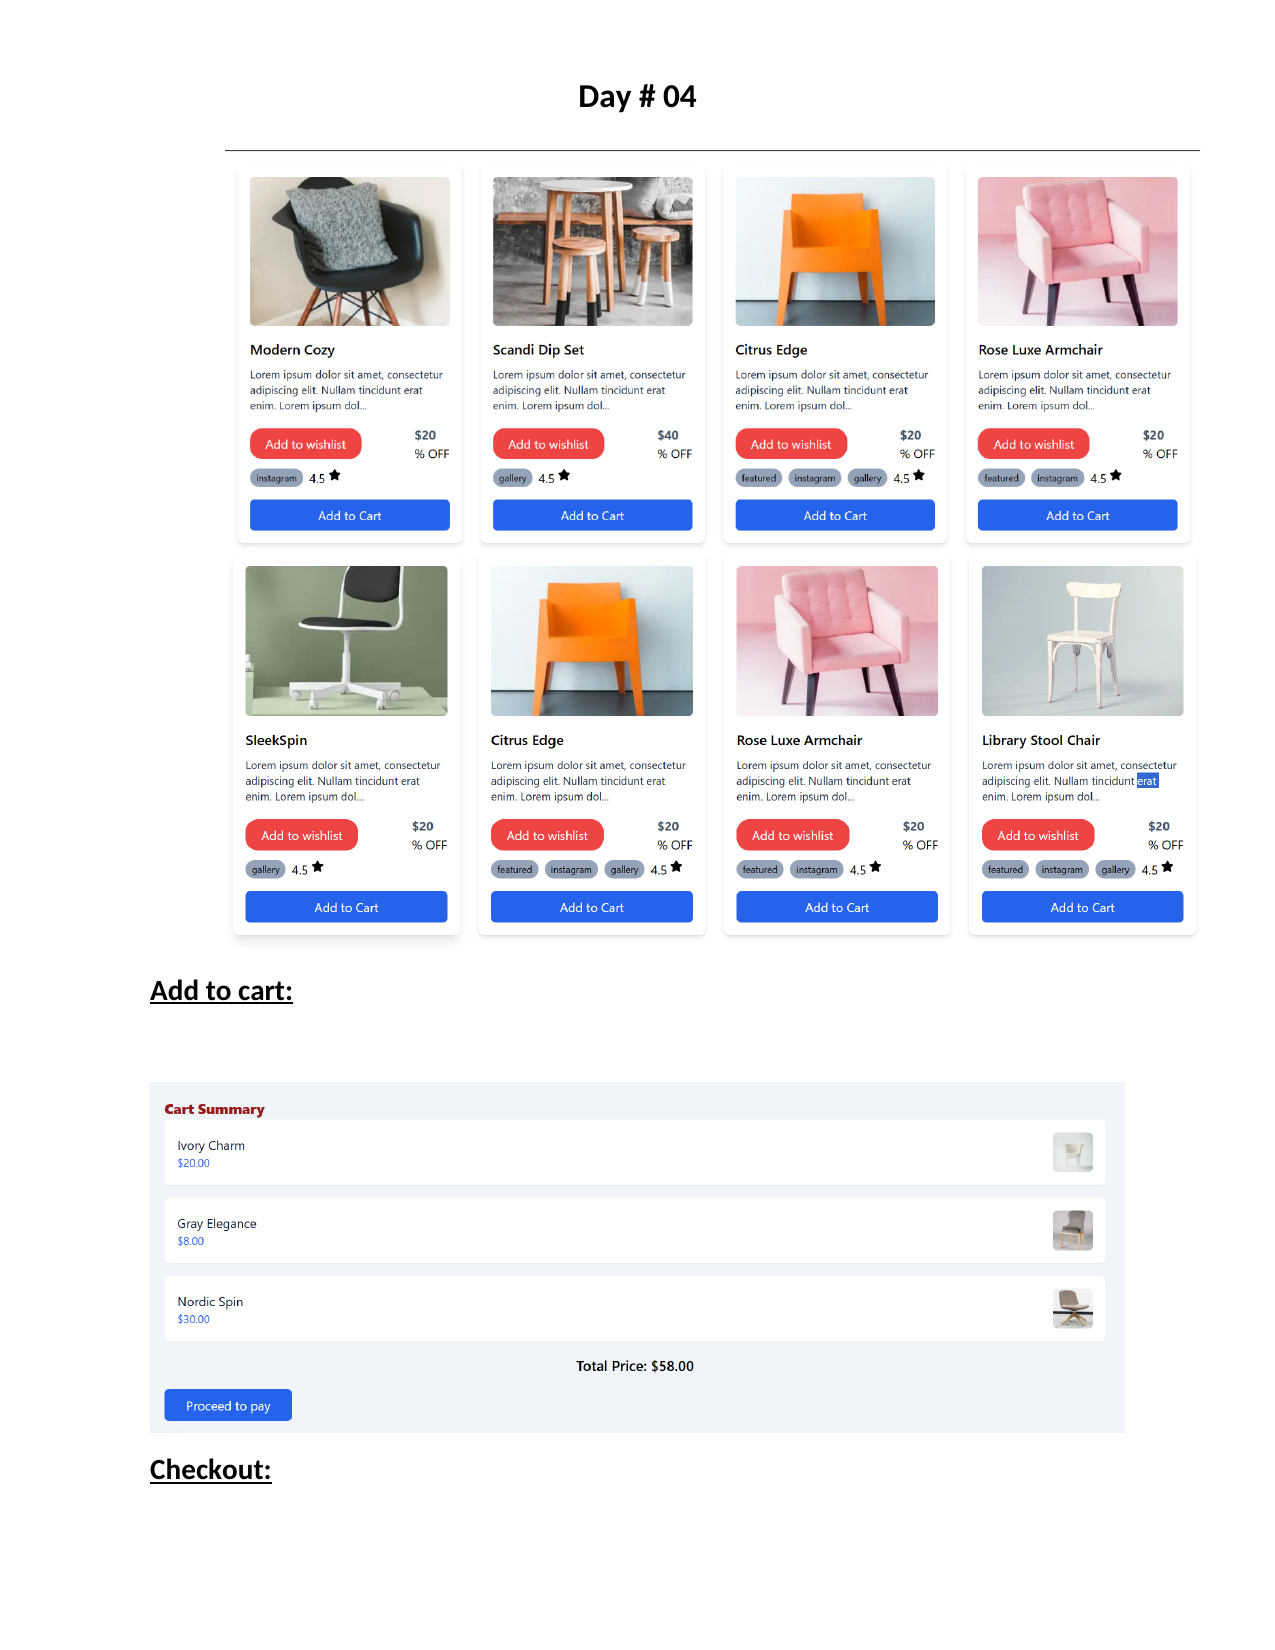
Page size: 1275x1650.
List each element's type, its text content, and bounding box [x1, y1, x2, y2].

picture [150, 1082, 1125, 1433]
picture [225, 553, 1200, 953]
text Checkout: [150, 1451, 1125, 1487]
picture [225, 150, 1200, 552]
text Add to cart: [150, 972, 1125, 1007]
